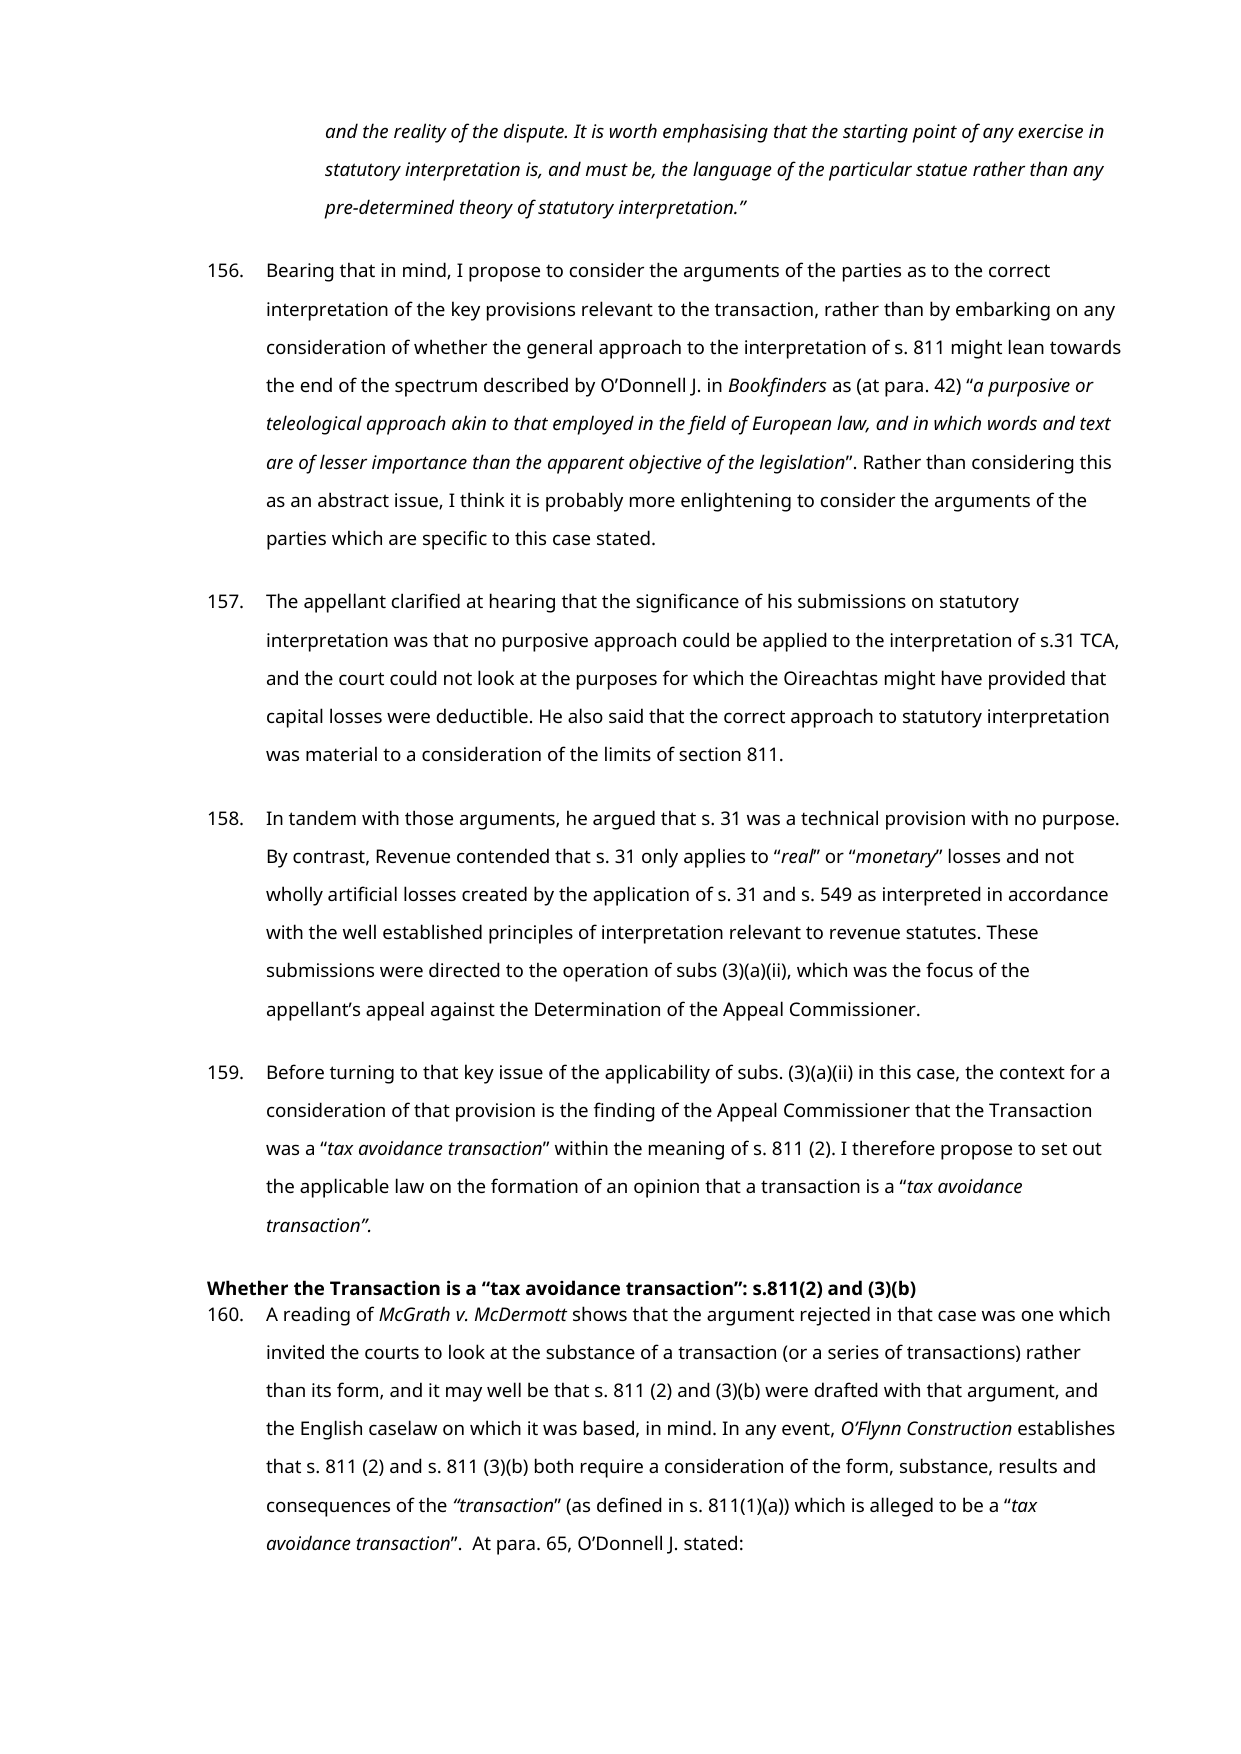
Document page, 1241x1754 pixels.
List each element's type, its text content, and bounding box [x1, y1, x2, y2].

text 157. The appellant clarified at hearing that the significance of his submissions on statutory interpretation was that no purposive approach could be applied to the interpretation of s.31 TCA, and the court could not look at the purposes for which the Oireachtas might have provided that capital losses were deductible. He also said that the correct approach to statutory interpretation was material to a consideration of the limits of section 811. [207, 589, 1122, 767]
text 156. Bearing that in mind, I propose to consider the arguments of the parties as to the correct interpretation of the key provisions relevant to the transaction, rather than by embarking on any consideration of whether the general approach to the interpretation of s. 811 might lean towards the end of the spectrum described by O’Donnell J. in Bookfinders as (at para. 42) “a purposive or teleological approach akin to that employed in the field of European law, and in which words and text are of lesser importance than the apparent objective of the legislation”. Rather than considering this as an abstract issue, I think it is probably more enlightening to consider the arguments of the parties which are specific to this case stated. [207, 258, 1122, 551]
text 160. A reading of McGrath v. McDermott shows that the argument rejected in that case was one which invited the courts to look at the substance of a transaction (or a series of transactions) rather than its form, and it may well be that s. 811 (2) and (3)(b) were drafted with that argument, and the English caselaw on which it was based, in mind. In any event, O’Flynn Construction establishes that s. 811 (2) and s. 811 (3)(b) both require a consideration of the form, substance, results and consequences of the “transaction” (as defined in s. 811(1)(a)) which is alleged to be a “tax avoidance transaction”. At para. 65, O’Donnell J. stated: [207, 1301, 1122, 1556]
subtitle Whether the Transaction is a “tax avoidance transaction”: s.811(2) and (3)(b) [207, 1275, 1122, 1301]
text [266, 118, 1122, 220]
text 159. Before turning to that key issue of the applicability of subs. (3)(a)(ii) in this case, the context for a consideration of that provision is the finding of the Appeal Commissioner that the Transaction was a “tax avoidance transaction” within the meaning of s. 811 (2). I therefore propose to set out the applicable law on the formation of an opinion that a transaction is a “tax avoidance transaction”. [207, 1059, 1122, 1238]
text 158. In tandem with those arguments, he argued that s. 31 was a technical provision with no purpose. By contrast, Revenue contended that s. 31 only applies to “real” or “monetary” losses and not wholly artificial losses created by the application of s. 31 and s. 549 as interpreted in accordance with the well established principles of interpretation relevant to revenue statutes. These submissions were directed to the operation of subs (3)(a)(ii), which was the focus of the appellant’s appeal against the Determination of the Appeal Commissioner. [207, 805, 1122, 1021]
